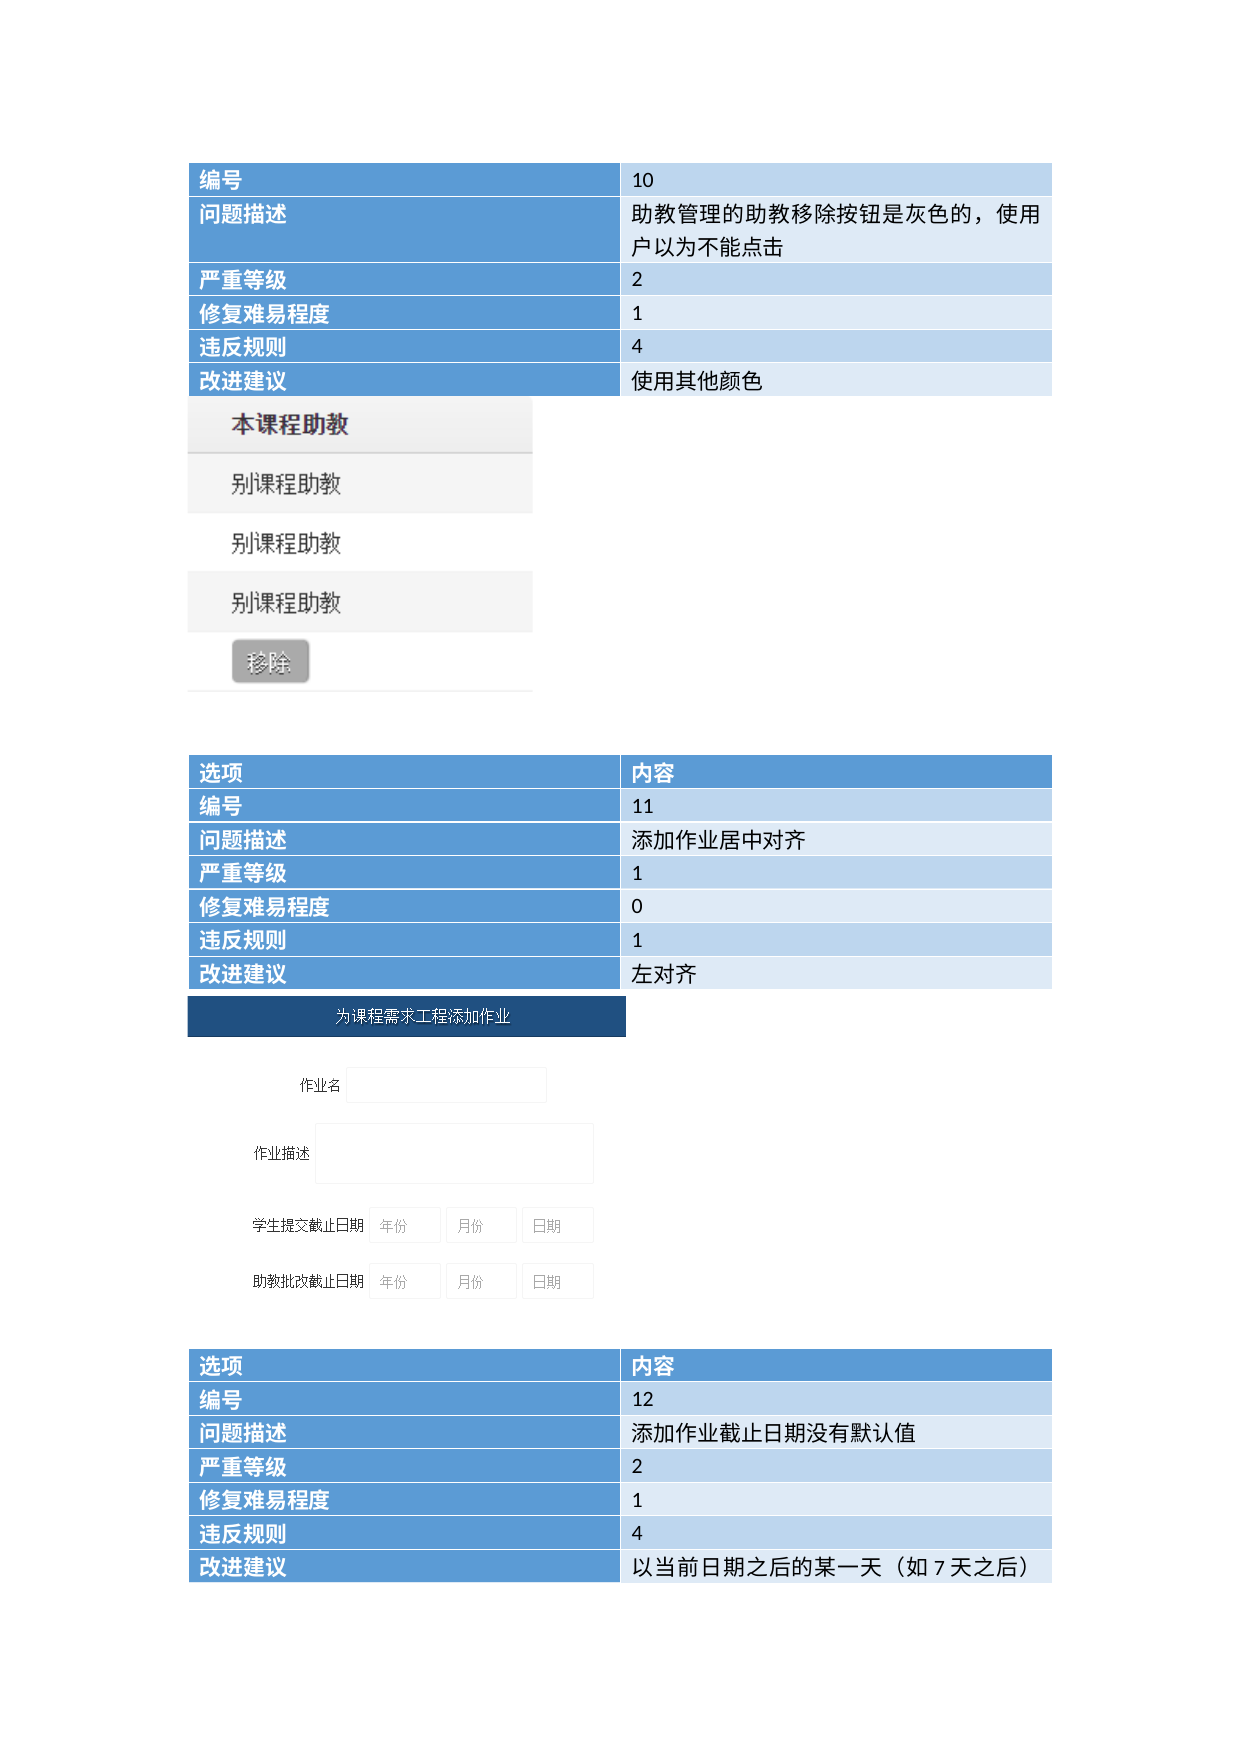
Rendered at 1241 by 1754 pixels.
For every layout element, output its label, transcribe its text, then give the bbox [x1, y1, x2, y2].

table_cell 违反规则 [189, 923, 620, 956]
table_cell 左对齐 [621, 957, 1052, 989]
table_cell 问题描述 [189, 823, 620, 855]
table_cell 0 [621, 890, 1052, 922]
table_cell 违反规则 [189, 1516, 620, 1549]
table_cell 2 [621, 1449, 1052, 1482]
table_cell 违反规则 [189, 330, 620, 362]
table_cell 严重等级 [189, 856, 620, 888]
table_header 选项 [189, 755, 620, 788]
table_cell 添加作业居中对齐 [621, 823, 1052, 855]
table_cell 修复难易程度 [189, 1483, 620, 1515]
table_cell 编号 [189, 1382, 620, 1415]
table_cell 12 [621, 1382, 1052, 1415]
table_cell 编号 [189, 789, 620, 821]
table_cell 改进建议 [189, 363, 620, 396]
picture [187, 396, 533, 692]
table_cell 严重等级 [189, 1449, 620, 1482]
table_cell 助教管理的助教移除按钮是灰色的，使用户以为不能点击 [621, 197, 1052, 262]
table_cell 1 [621, 856, 1052, 888]
table_cell 1 [621, 296, 1052, 329]
table_cell 修复难易程度 [189, 296, 620, 329]
table_cell 改进建议 [189, 1550, 620, 1582]
table_cell 编号 [189, 163, 620, 196]
table_cell 4 [621, 330, 1052, 362]
table_header 内容 [621, 755, 1052, 788]
table_header 内容 [621, 1349, 1052, 1381]
table_cell 1 [621, 1483, 1052, 1515]
table_cell 添加作业截止日期没有默认值 [621, 1416, 1052, 1448]
table_cell 使用其他颜色 [621, 363, 1052, 396]
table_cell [621, 1550, 1052, 1582]
table_cell 10 [621, 163, 1052, 196]
picture [187, 990, 626, 1300]
table_cell 2 [621, 263, 1052, 295]
table_cell 11 [621, 789, 1052, 821]
table_cell 1 [621, 923, 1052, 956]
table_cell 问题描述 [189, 197, 620, 262]
table_header 选项 [189, 1349, 620, 1381]
table_cell 严重等级 [189, 263, 620, 295]
table_cell 问题描述 [189, 1416, 620, 1448]
table_cell 修复难易程度 [189, 890, 620, 922]
table_cell 4 [621, 1516, 1052, 1549]
table_cell 改进建议 [189, 957, 620, 989]
